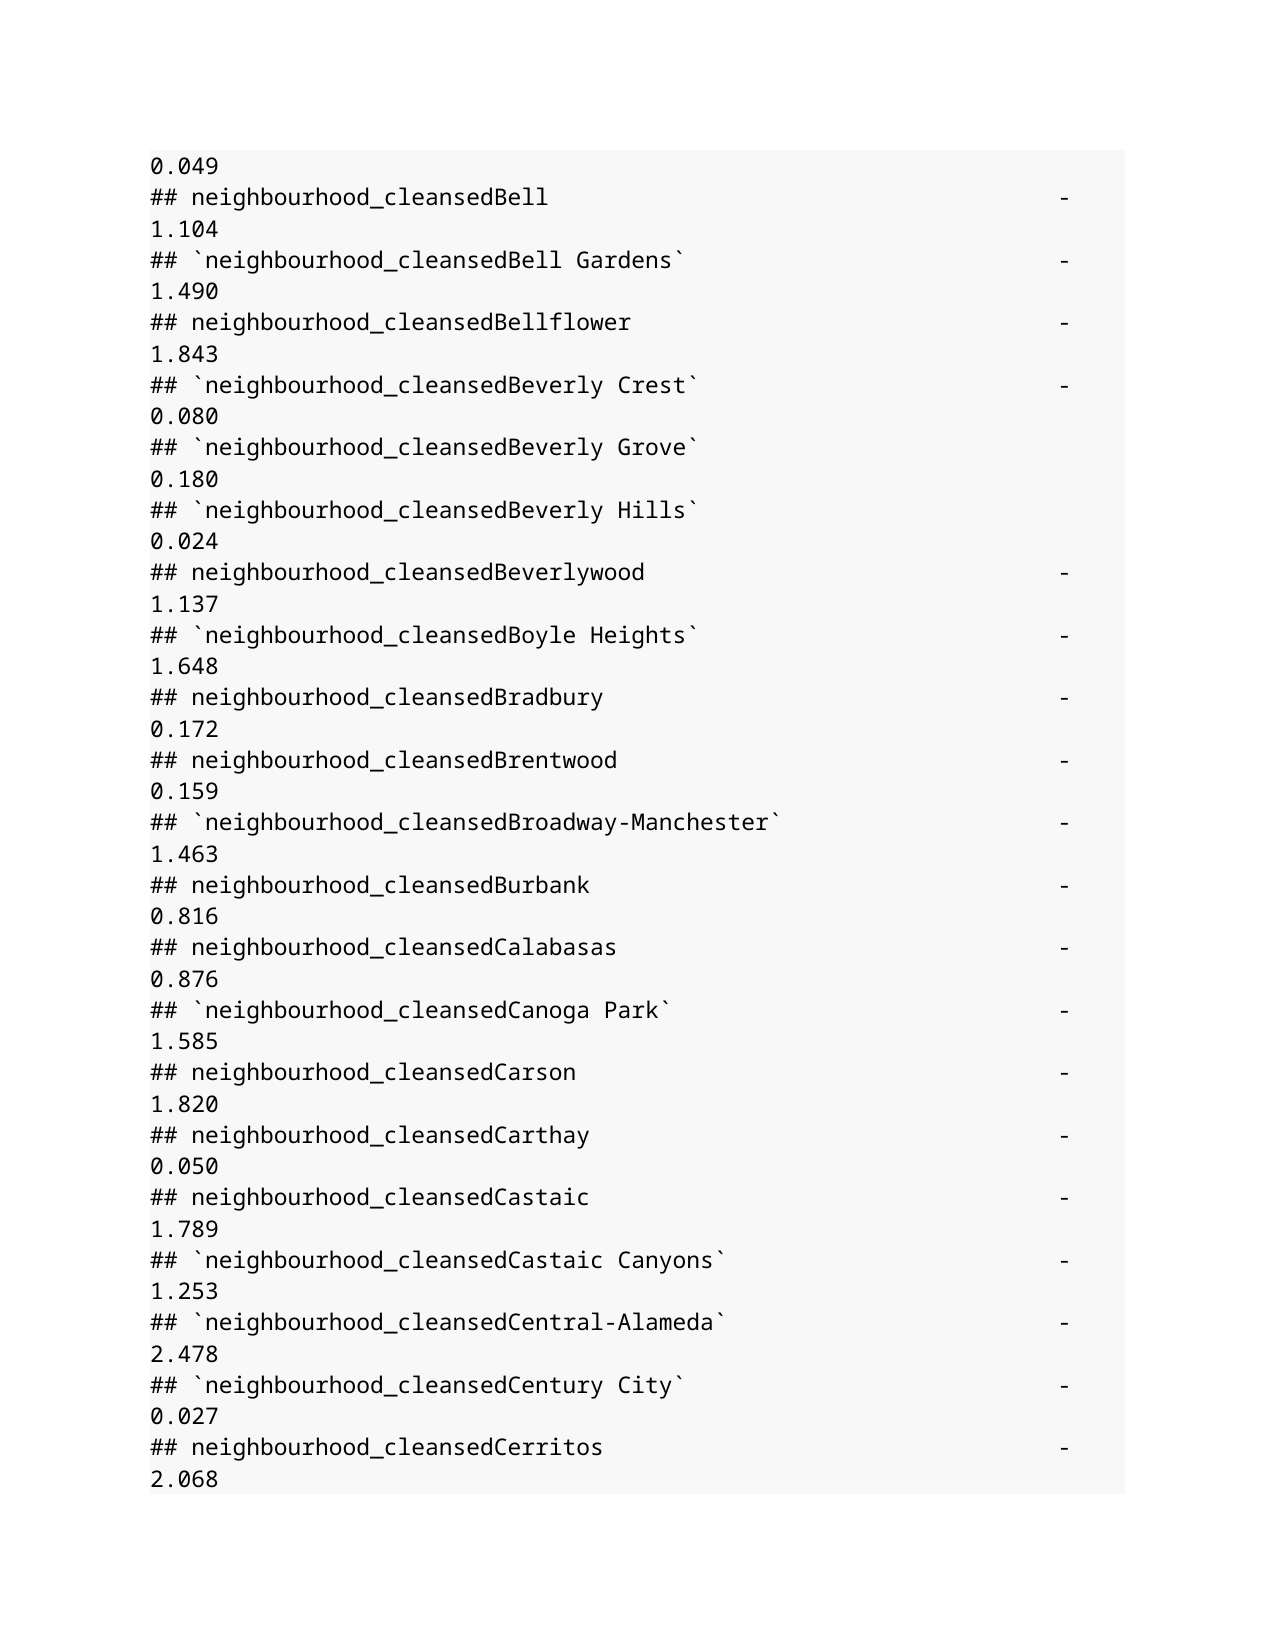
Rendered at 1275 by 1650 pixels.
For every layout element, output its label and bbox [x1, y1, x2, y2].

text [150, 150, 1125, 1494]
